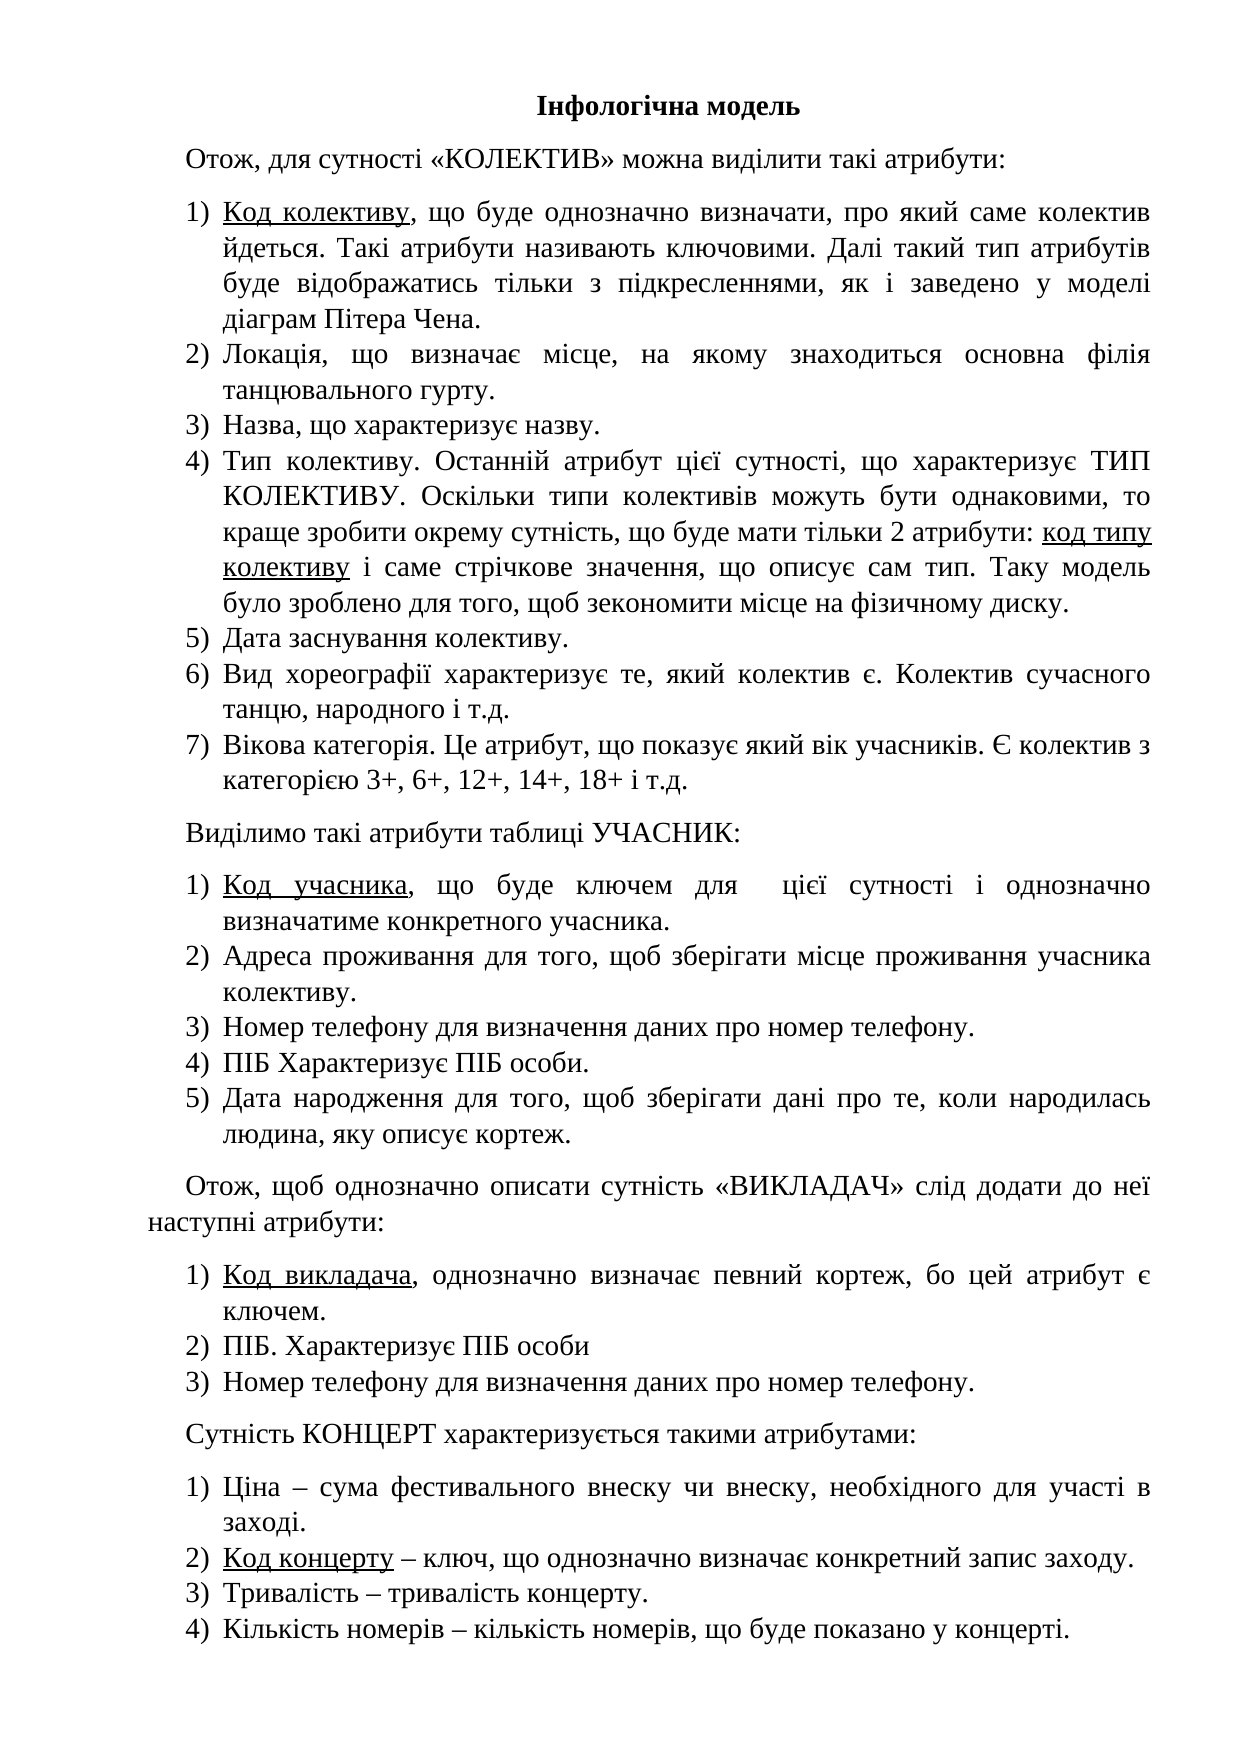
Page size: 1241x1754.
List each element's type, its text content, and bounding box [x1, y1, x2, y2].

list Код колективу, що буде однозначно визначати, про який саме колектив йдеться. Такі атрибути називають ключовими. Далі такий тип атрибутів буде відображатись тільки з підкресленнями, як і заведено у моделі діаграм Пітера Чена. [185, 194, 1152, 334]
list ПІБ Характеризує ПІБ особи. [185, 1045, 1152, 1079]
text Отож, для сутності «КОЛЕКТИВ» можна виділити такі атрибути: [148, 141, 1152, 175]
list Адреса проживання для того, щоб зберігати місце проживання учасника колективу. [185, 938, 1152, 1008]
list Дата народження для того, щоб зберігати дані про те, коли народилась людина, яку описує кортеж. [185, 1081, 1152, 1150]
list Код викладача, однозначно визначає певний кортеж, бо цей атрибут є ключем. [185, 1257, 1152, 1326]
list Дата заснування колективу. [185, 620, 1152, 654]
list Вид хореографії характеризує те, який колектив є. Колектив сучасного танцю, народного і т.д. [185, 656, 1152, 725]
list Тип колективу. Останній атрибут цієї сутності, що характеризує ТИП КОЛЕКТИВУ. Оскільки типи колективів можуть бути однаковими, то краще зробити окрему сутність, що буде мати тільки 2 атрибути: код типу колективу і саме стрічкове значення, що описує сам тип. Таку модель було зроблено для того, щоб зекономити місце на фізичному диску. [185, 443, 1152, 618]
text Виділимо такі атрибути таблиці УЧАСНИК: [148, 815, 1152, 848]
list Назва, що характеризує назву. [185, 407, 1152, 441]
list Номер телефону для визначення даних про номер телефону. [185, 1009, 1152, 1043]
text Отож, щоб однозначно описати сутність «ВИКЛАДАЧ» слід додати до неї наступні атрибути: [148, 1168, 1152, 1238]
list Вікова категорія. Це атрибут, що показує який вік учасників. Є колектив з категорією 3+, 6+, 12+, 14+, 18+ і т.д. [185, 727, 1152, 796]
list Кількість номерів – кількість номерів, що буде показано у концерті. [185, 1611, 1152, 1644]
list Код концерту – ключ, що однозначно визначає конкретний запис заходу. [185, 1540, 1152, 1573]
text Сутність КОНЦЕРТ характеризується такими атрибутами: [148, 1416, 1152, 1449]
list Ціна – сума фестивального внеску чи внеску, необхідного для участі в заході. [185, 1469, 1152, 1538]
list Локація, що визначає місце, на якому знаходиться основна філія танцювального гурту. [185, 336, 1152, 405]
list ПІБ. Характеризує ПІБ особи [185, 1328, 1152, 1362]
list Номер телефону для визначення даних про номер телефону. [185, 1364, 1152, 1397]
list Тривалість – тривалість концерту. [185, 1575, 1152, 1609]
text Інфологічна модель [148, 88, 1152, 122]
list Код учасника, що буде ключем для цієї сутності і однозначно визначатиме конкретного учасника. [185, 867, 1152, 937]
